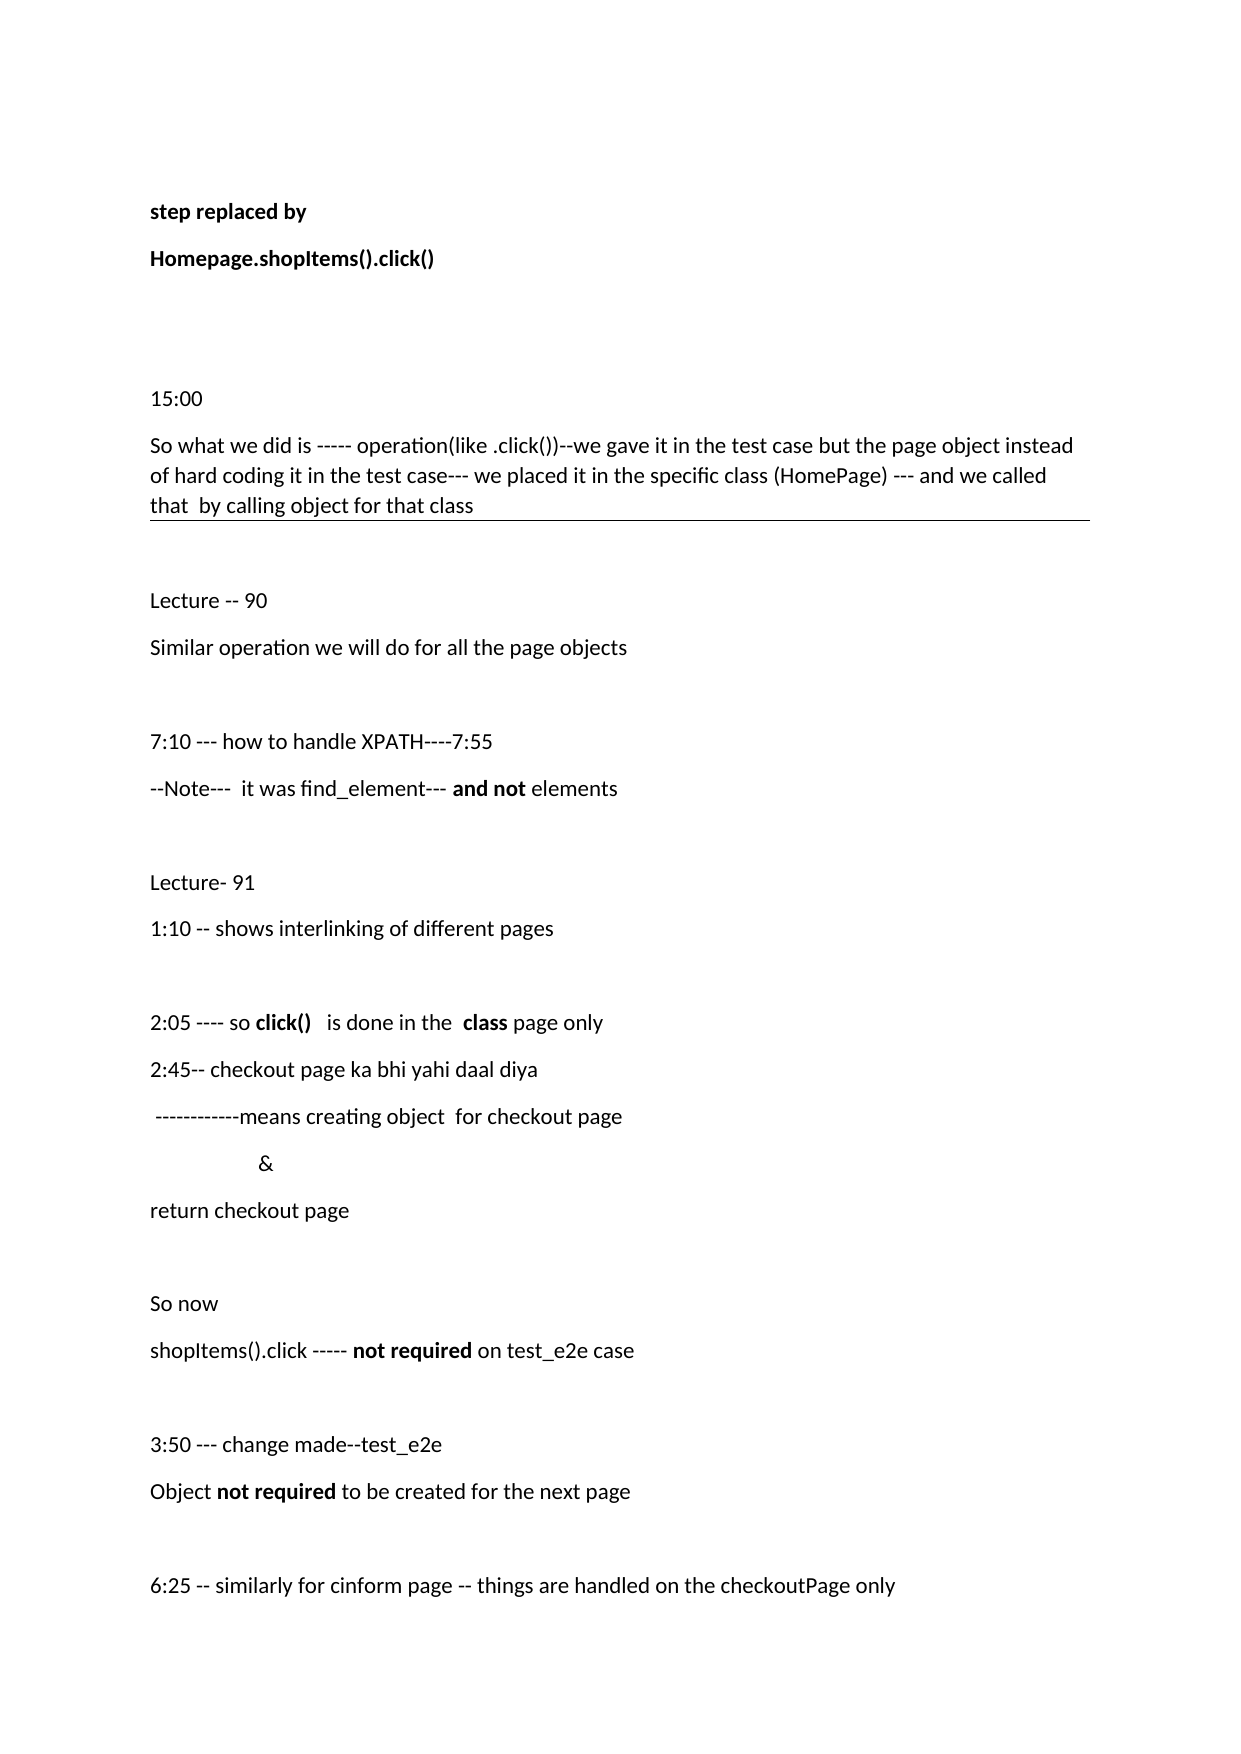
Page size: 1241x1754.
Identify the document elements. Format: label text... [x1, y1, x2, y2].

list 6:25 -- similarly for cinform page -- things are handled on the checkoutPage only [150, 1571, 1090, 1599]
list 15:00 [150, 384, 1090, 412]
list 3:50 --- change made--test_e2e [150, 1430, 1090, 1458]
list So now [150, 1289, 1090, 1318]
list 1:10 -- shows interlinking of different pages [150, 914, 1090, 943]
list shopItems().click ----- not required on test_e2e case [150, 1336, 1090, 1364]
list 7:10 --- how to handle XPATH----7:55 [150, 727, 1090, 755]
list Similar operation we will do for all the page objects [150, 633, 1090, 661]
list & [150, 1149, 1090, 1177]
list Homepage.shopItems().click() [150, 244, 1090, 272]
list 2:05 ---- so click() is done in the class page only [150, 1008, 1090, 1036]
list 2:45-- checkout page ka bhi yahi daal diya [150, 1055, 1090, 1083]
list return checkout page [150, 1196, 1090, 1224]
list Object not required to be created for the next page [150, 1477, 1090, 1505]
list Lecture- 91 [150, 868, 1090, 896]
list ------------means creating object for checkout page [150, 1102, 1090, 1130]
list So what we did is ----- operation(like .click())--we gave it in the test case but the page object instead of hard coding it in the test case--- we placed it in the specific class (HomePage) --- and we called that by calling object for that class [150, 431, 1090, 520]
list --Note--- it was find_element--- and not elements [150, 774, 1090, 802]
list step replaced by [150, 197, 1090, 225]
list Lecture -- 90 [150, 586, 1090, 614]
